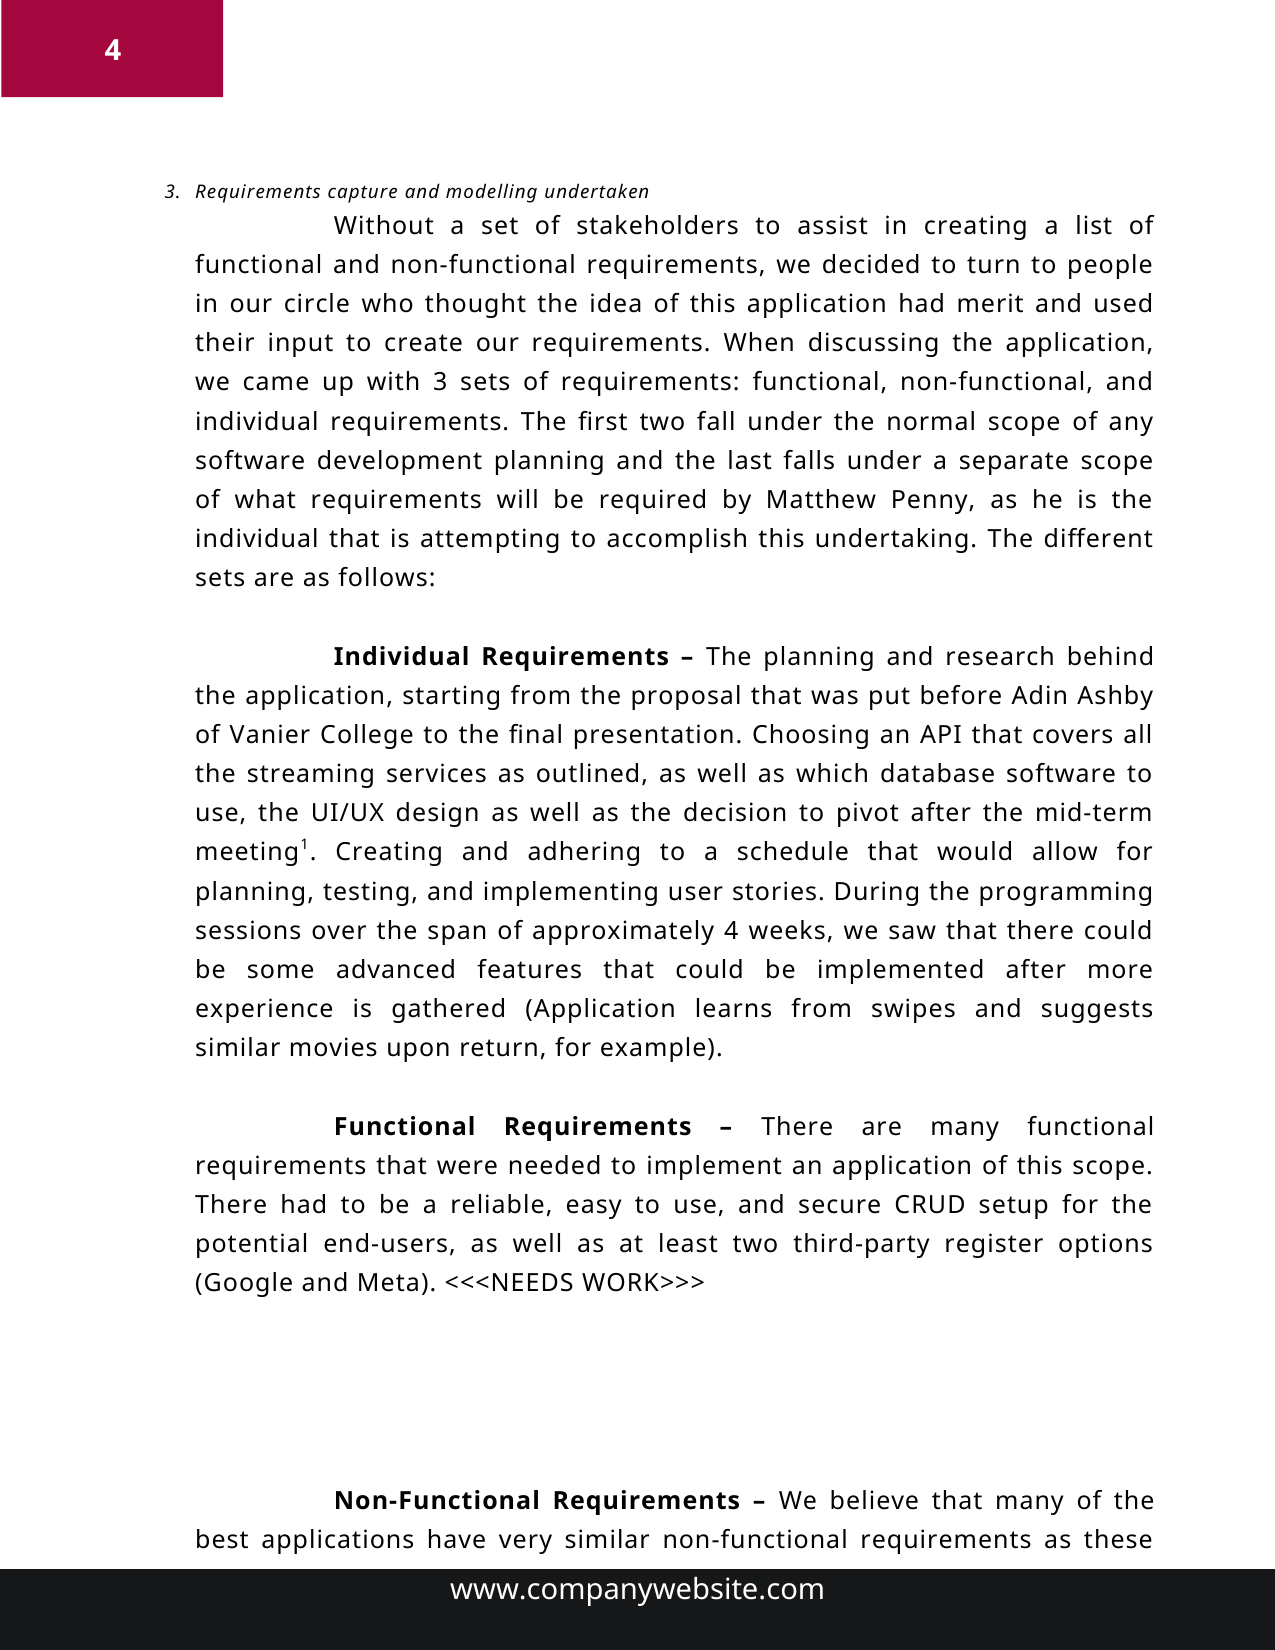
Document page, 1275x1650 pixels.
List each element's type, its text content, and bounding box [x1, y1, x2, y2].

text Individual Requirements – The planning and research behind the application, starting from the proposal that was put before Adin Ashby of Vanier College to the final presentation. Choosing an API that covers all the streaming services as outlined, as well as which database software to use, the UI/UX design as well as the decision to pivot after the mid-term meeting1. Creating and adhering to a schedule that would allow for planning, testing, and implementing user stories. During the programming sessions over the span of approximately 4 weeks, we saw that there could be some advanced features that could be implemented after more experience is gathered (Application learns from swipes and suggests similar movies upon return, for example). [195, 638, 1155, 1064]
text Functional Requirements – There are many functional requirements that were needed to implement an application of this scope. There had to be a reliable, easy to use, and secure CRUD setup for the potential end-users, as well as at least two third-party register options (Google and Meta). <<<NEEDS WORK>>> [195, 1108, 1155, 1299]
text Without a set of stakeholders to assist in creating a list of functional and non-functional requirements, we decided to turn to people in our circle who thought the idea of this application had merit and used their input to create our requirements. When discussing the application, we came up with 3 sets of requirements: functional, non-functional, and individual requirements. The first two fall under the normal scope of any software development planning and the last falls under a separate scope of what requirements will be required by Matthew Penny, as he is the individual that is attempting to accomplish this undertaking. The different sets are as follows: [195, 207, 1155, 594]
list Requirements capture and modelling undertaken [164, 178, 1155, 204]
